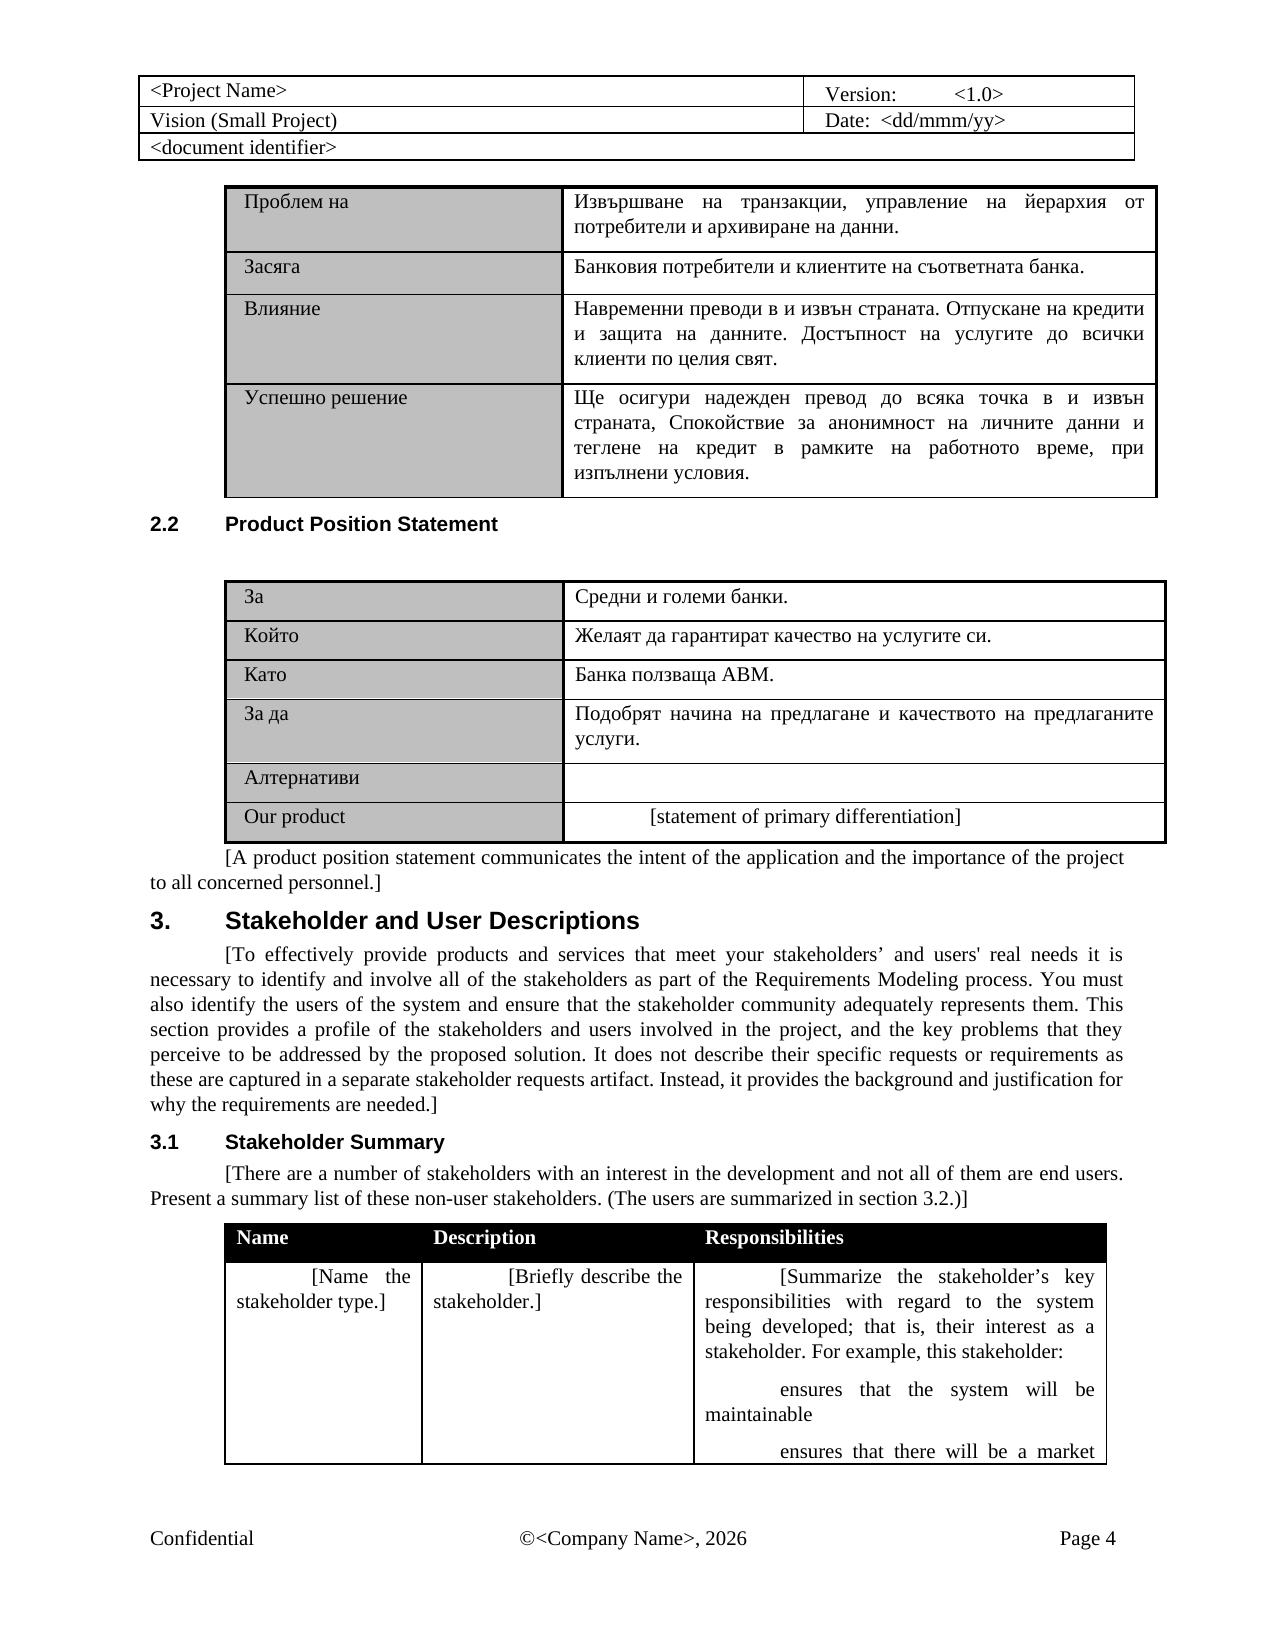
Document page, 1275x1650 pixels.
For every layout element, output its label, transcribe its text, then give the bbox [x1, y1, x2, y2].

table_cell Успешно решение [227, 385, 561, 497]
table_cell Като [227, 661, 562, 698]
text [There are a number of stakeholders with an interest in the development and not all of them are end users. Present a summary list of these non-user stakeholders. (The users are summarized in section 3.2.)] [150, 1160, 1125, 1210]
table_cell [423, 1263, 693, 1463]
table_cell [565, 764, 1164, 802]
subtitle Stakeholder Summary [150, 1129, 1125, 1154]
text [To effectively provide products and services that meet your stakeholders’ and users' real needs it is necessary to identify and involve all of the stakeholders as part of the Requirements Modeling process. You must also identify the users of the system and ensure that the stakeholder community adequately represents them. This section provides a profile of the stakeholders and users involved in the project, and the key problems that they perceive to be addressed by the proposed solution. It does not describe their specific requests or requirements as these are captured in a separate stakeholder requests artifact. Instead, it provides the background and justification for why the requirements are needed.] [150, 941, 1125, 1116]
table_cell Ще осигури надежден превод до всяка точка в и извън страната, Спокойствие за анонимност на личните данни и теглене на кредит в рамките на работното време, при изпълнени условия. [564, 385, 1155, 497]
text [A product position statement communicates the intent of the application and the importance of the project to all concerned personnel.] [150, 844, 1125, 894]
table_header За [227, 583, 562, 620]
table_cell Който [227, 622, 562, 659]
table_cell Алтернативи [227, 764, 562, 802]
table_cell Желаят да гарантират качество на услугите си. [565, 622, 1164, 659]
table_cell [695, 1263, 1106, 1463]
subtitle Product Position Statement [150, 511, 1125, 536]
table_header Name [226, 1224, 421, 1262]
table_header Description [423, 1224, 693, 1262]
table_cell Засяга [227, 253, 561, 294]
table_cell Банковия потребители и клиентите на съответната банка. [564, 253, 1155, 294]
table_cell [226, 1263, 421, 1463]
table_cell Влияние [227, 295, 561, 383]
subtitle Stakeholder and User Descriptions [150, 906, 1125, 935]
table_cell [statement of primary differentiation] [565, 803, 1164, 841]
table_cell Навременни преводи в и извън страната. Отпускане на кредити и защита на данните. Достъпност на услугите до всички клиенти по целия свят. [564, 295, 1155, 383]
table_cell Подобрят начина на предлагане и качеството на предлаганите услуги. [565, 700, 1164, 762]
table_header Извършване на транзакции, управление на йерархия от потребители и архивиране на данни. [564, 189, 1155, 251]
table_cell Банка ползваща ABM. [565, 661, 1164, 698]
table_cell За да [227, 700, 562, 762]
table_header Средни и големи банки. [565, 583, 1164, 620]
table_header Проблем на [227, 189, 561, 251]
table_header Responsibilities [695, 1224, 1106, 1262]
table_cell Our product [227, 803, 562, 841]
